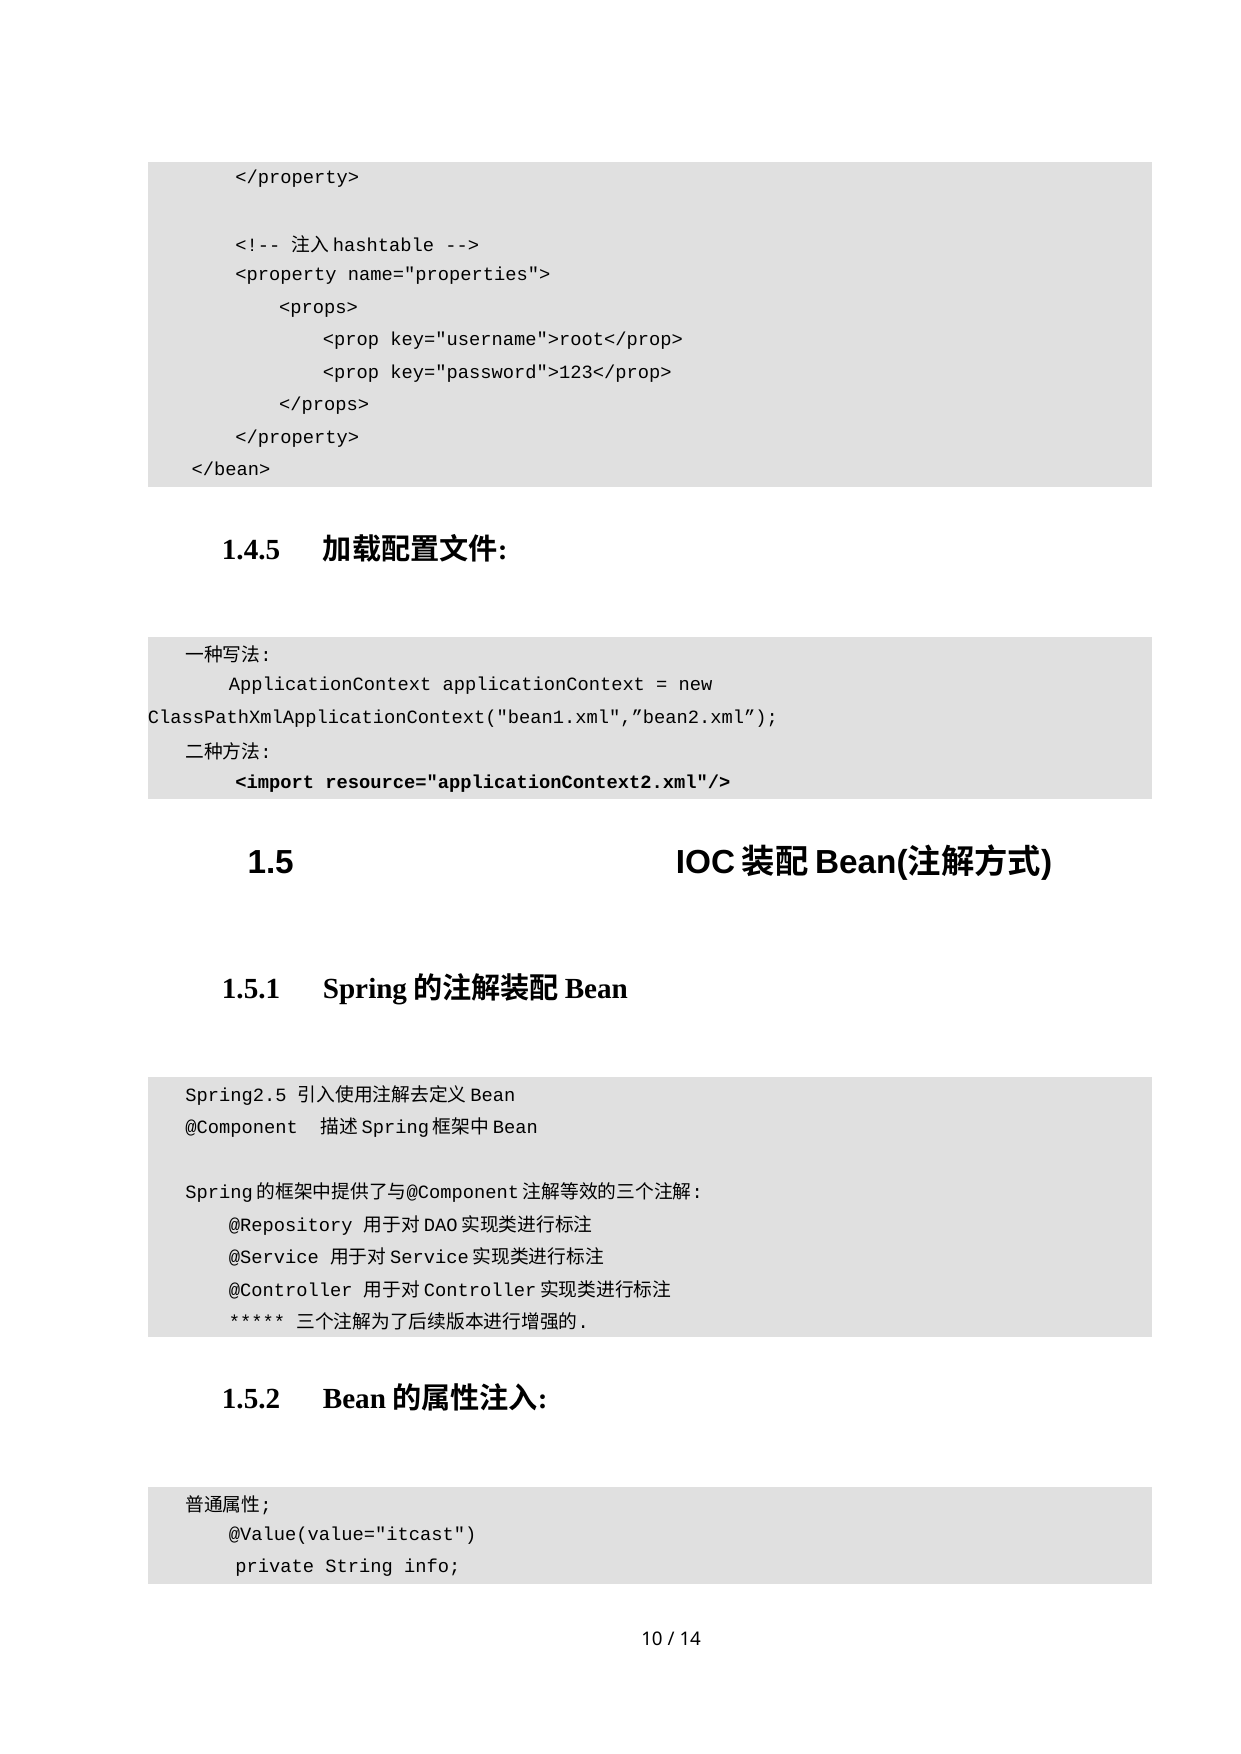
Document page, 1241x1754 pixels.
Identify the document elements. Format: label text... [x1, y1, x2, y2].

text <props> [148, 292, 1152, 324]
text @Service 用于对Service实现类进行标注 [148, 1239, 1152, 1272]
text ApplicationContext applicationContext = new ClassPathXmlApplicationContext("bean1.xml",”bean2.xml”); [148, 669, 1152, 734]
text 一种写法: [148, 637, 1152, 669]
text </property> [148, 422, 1152, 454]
text 普通属性; [148, 1487, 1152, 1519]
text <!-- 注入hashtable --> [148, 227, 1152, 259]
text Spring2.5 引入使用注解去定义Bean [148, 1077, 1152, 1109]
subtitle IOC装配Bean(注解方式) [148, 827, 1152, 892]
subtitle 加载配置文件: [222, 514, 1152, 579]
text <import resource="applicationContext2.xml"/> [148, 767, 1152, 799]
text @Repository 用于对DAO实现类进行标注 [148, 1207, 1152, 1239]
text 二种方法: [148, 734, 1152, 767]
text </bean> [148, 454, 1152, 487]
text <property name="properties"> [148, 259, 1152, 292]
text @Component 描述Spring框架中Bean [148, 1109, 1152, 1142]
subtitle Spring的注解装配Bean [222, 954, 1152, 1019]
text <prop key="password">123</prop> [148, 357, 1152, 389]
text </props> [148, 389, 1152, 422]
text ***** 三个注解为了后续版本进行增强的. [148, 1304, 1152, 1337]
text private String info; [148, 1552, 1152, 1584]
text Spring的框架中提供了与@Component注解等效的三个注解: [148, 1174, 1152, 1207]
text </property> [148, 162, 1152, 194]
text @Value(value="itcast") [148, 1519, 1152, 1552]
text @Controller 用于对Controller实现类进行标注 [148, 1272, 1152, 1304]
subtitle Bean的属性注入: [222, 1364, 1152, 1429]
text <prop key="username">root</prop> [148, 324, 1152, 357]
